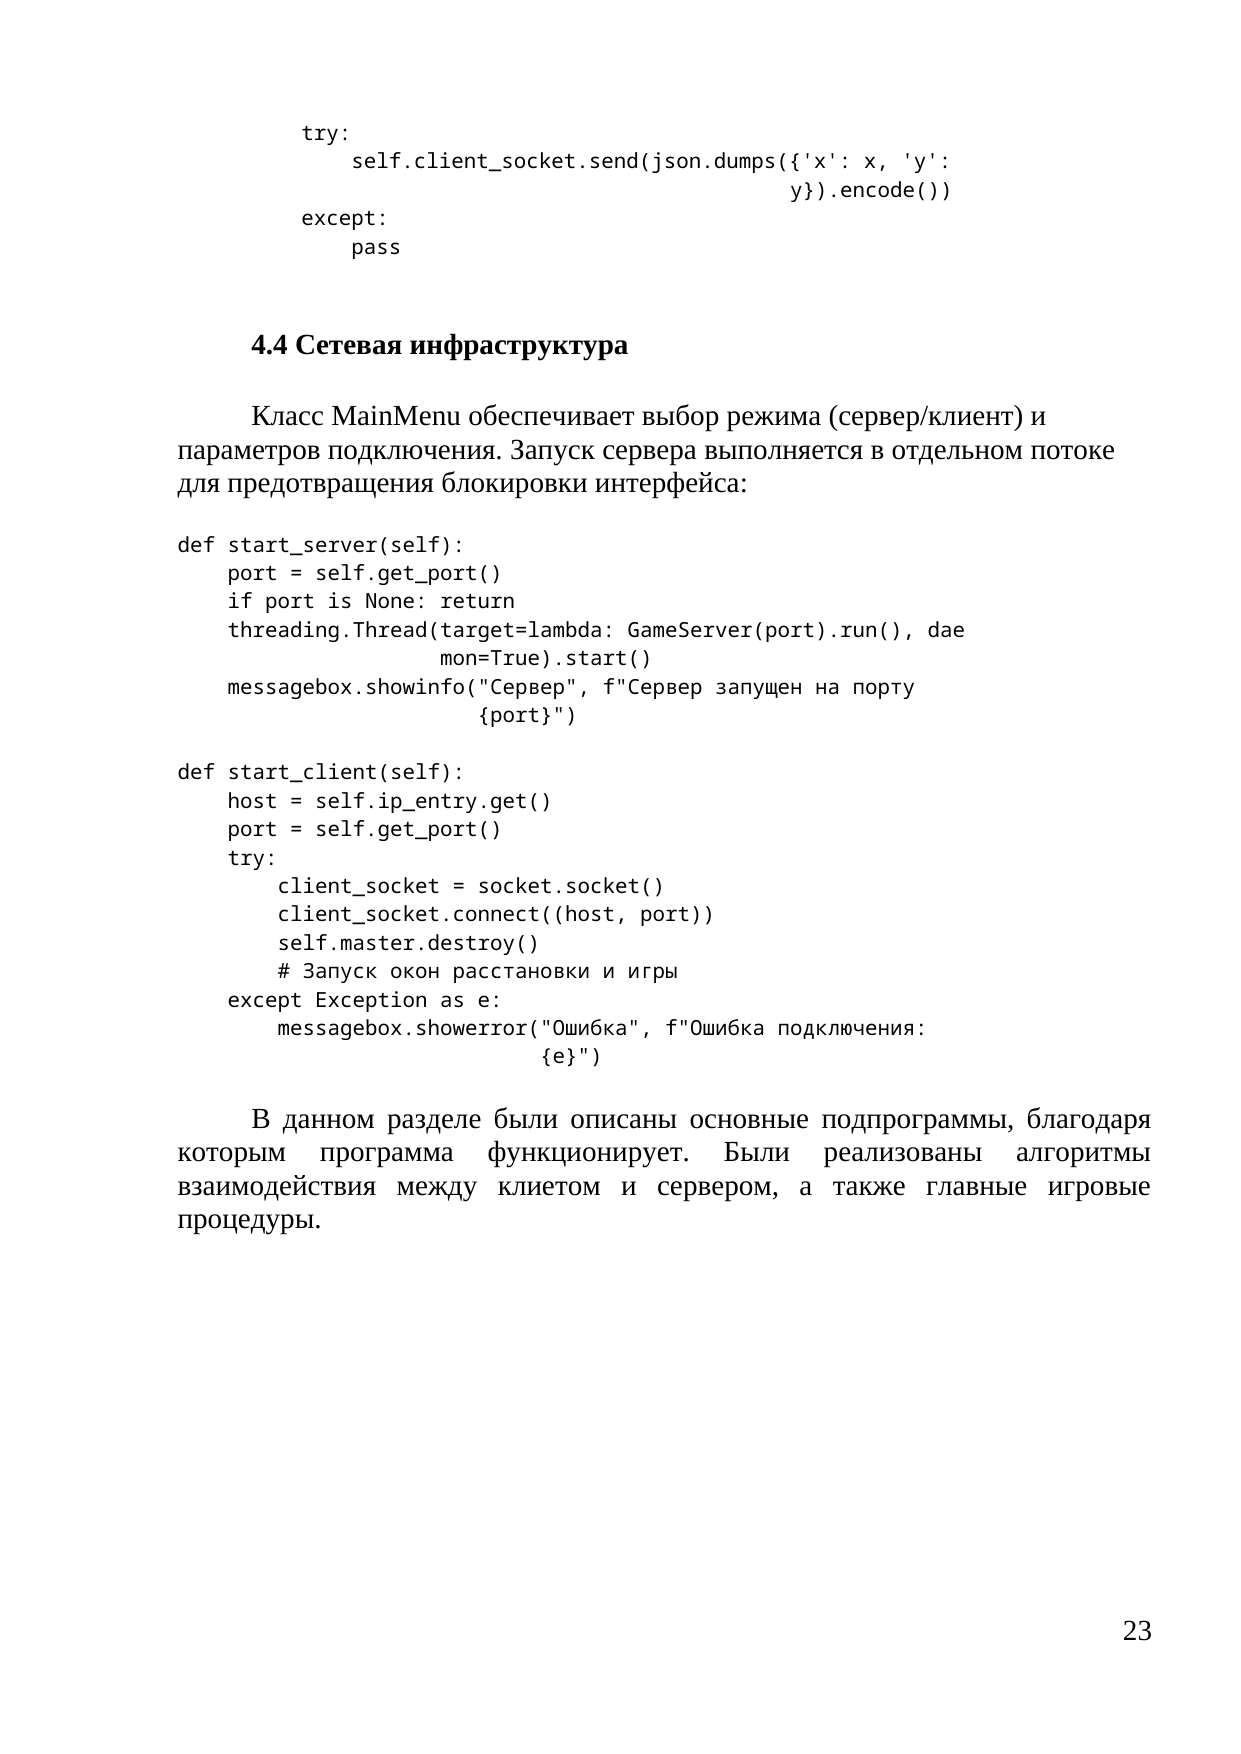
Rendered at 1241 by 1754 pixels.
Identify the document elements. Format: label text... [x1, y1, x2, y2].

text pass [177, 232, 1152, 260]
text # Запуск окон расстановки и игры [177, 956, 1152, 985]
text В данном разделе были описаны основные подпрограммы, благодаря которым программа функционирует. Были реализованы алгоритмы взаимодействия между клиетом и сервером, а также главные игровые процедуры. [177, 1101, 1152, 1235]
text host = self.ip_entry.get() [177, 786, 1152, 814]
text except Exception as e: [177, 985, 1152, 1013]
text client_socket.connect((host, port)) [177, 899, 1152, 928]
text except: [177, 203, 1152, 232]
text messagebox.showerror("Ошибка", f"Ошибка подключения: {e}") [177, 1013, 1152, 1070]
text def start_server(self): [177, 530, 1152, 558]
text try: [177, 118, 1152, 147]
text try: [177, 843, 1152, 871]
text self.client_socket.send(json.dumps({'x': x, 'y': y}).encode()) [177, 147, 1152, 203]
text if port is None: return [177, 587, 1152, 615]
subtitle Сетевая инфраструктура [251, 327, 1152, 361]
text def start_client(self): [177, 757, 1152, 786]
text port = self.get_port() [177, 814, 1152, 843]
text port = self.get_port() [177, 558, 1152, 587]
text client_socket = socket.socket() [177, 871, 1152, 899]
text self.master.destroy() [177, 928, 1152, 956]
text Класс MainMenu обеспечивает выбор режима (сервер/клиент) и параметров подключения. Запуск сервера выполняется в отдельном потоке для предотвращения блокировки интерфейса: [177, 398, 1152, 499]
text messagebox.showinfo("Сервер", f"Сервер запущен на порту {port}") [177, 672, 1152, 729]
text threading.Thread(target=lambda: GameServer(port).run(), dae mon=True).start() [177, 615, 1152, 672]
